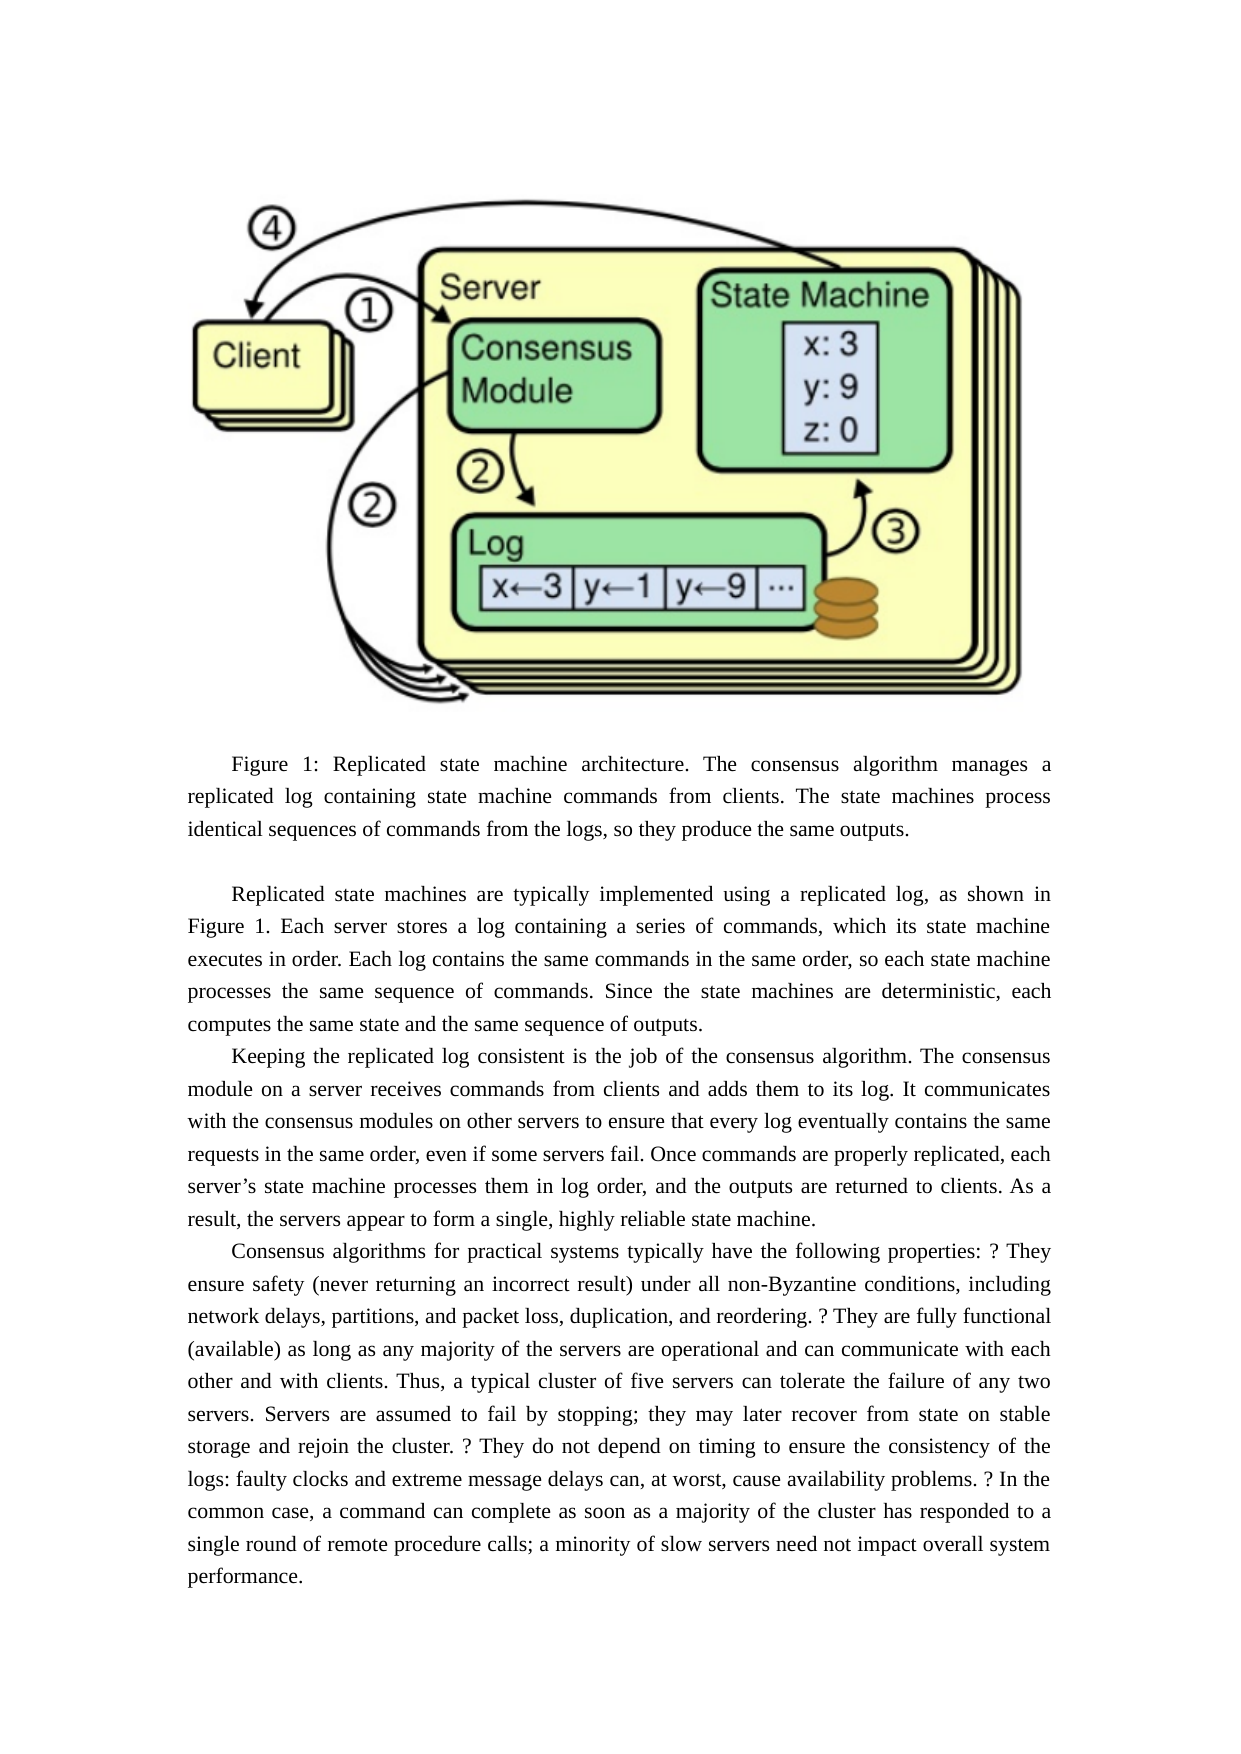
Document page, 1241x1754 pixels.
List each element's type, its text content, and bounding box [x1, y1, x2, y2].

text Replicated state machines are typically implemented using a replicated log, as shown in Figure 1. Each server stores a log containing a series of commands, which its state machine executes in order. Each log contains the same commands in the same order, so each state machine processes the same sequence of commands. Since the state machines are deterministic, each computes the same state and the same sequence of outputs. [187, 877, 1053, 1039]
text Keeping the replicated log consistent is the job of the consensus algorithm. The consensus module on a server receives commands from clients and adds them to its log. It communicates with the consensus modules on other servers to ensure that every log eventually contains the same requests in the same order, even if some servers fail. Once commands are properly replicated, each server’s state machine processes them in log order, and the outputs are returned to clients. As a result, the servers appear to form a single, highly reliable state machine. [187, 1039, 1053, 1234]
picture [187, 194, 1053, 715]
text Consensus algorithms for practical systems typically have the following properties: ? They ensure safety (never returning an incorrect result) under all non-Byzantine conditions, including network delays, partitions, and packet loss, duplication, and reordering. ? They are fully functional (available) as long as any majority of the servers are operational and can communicate with each other and with clients. Thus, a typical cluster of five servers can tolerate the failure of any two servers. Servers are assumed to fail by stopping; they may later recover from state on stable storage and rejoin the cluster. ? They do not depend on timing to ensure the consistency of the logs: faulty clocks and extreme message delays can, at worst, cause availability problems. ? In the common case, a command can complete as soon as a majority of the cluster has responded to a single round of remote procedure calls; a minority of slow servers need not impact overall system performance. [187, 1234, 1053, 1592]
text Figure 1: Replicated state machine architecture. The consensus algorithm manages a replicated log containing state machine commands from clients. The state machines process identical sequences of commands from the logs, so they produce the same outputs. [187, 747, 1053, 844]
